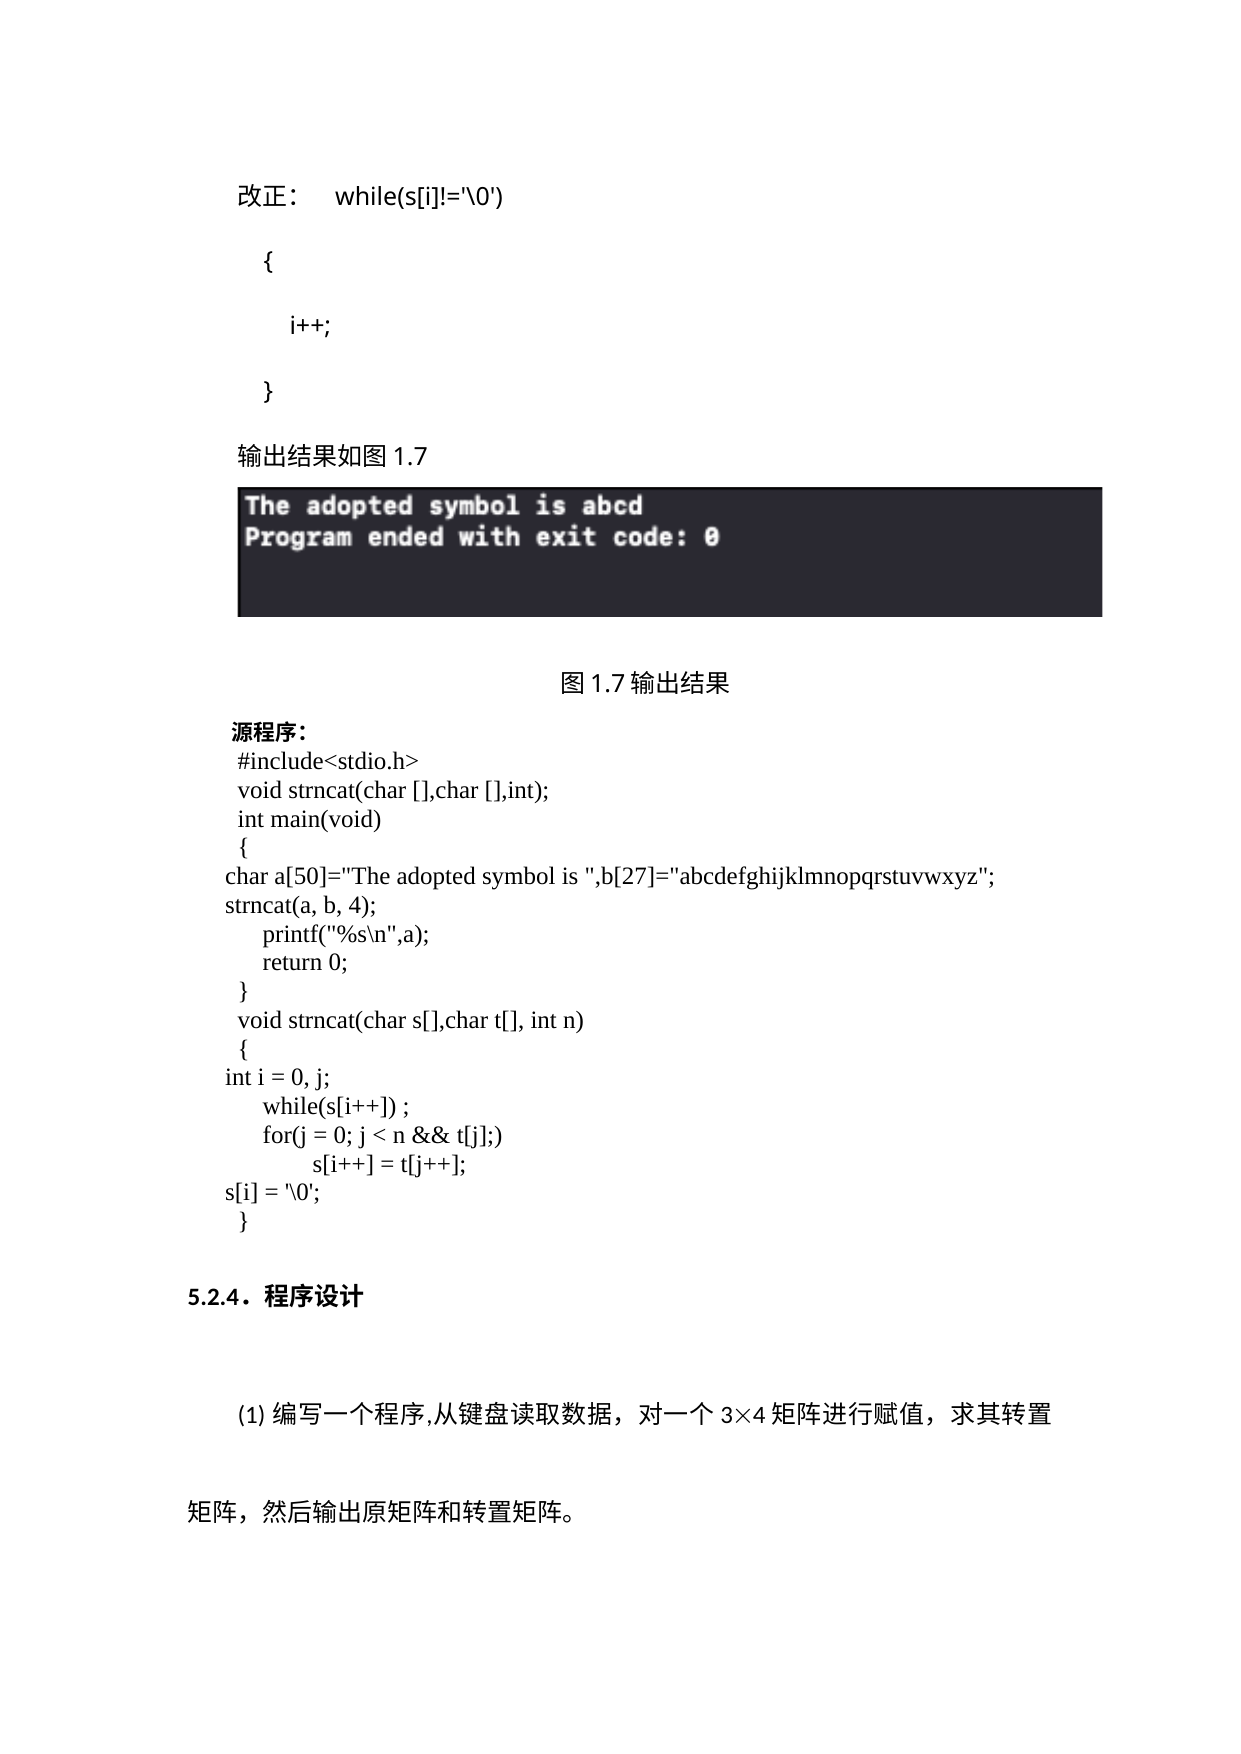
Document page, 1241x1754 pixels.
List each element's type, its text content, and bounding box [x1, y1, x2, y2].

text s[i++] = t[j++]; [187, 1149, 1053, 1177]
text int i = 0, j; [187, 1062, 1053, 1091]
text void strncat(char [],char [],int); [187, 775, 1053, 804]
text } [187, 1206, 1053, 1235]
text return 0; [187, 947, 1053, 976]
text char a[50]="The adopted symbol is ",b[27]="abcdefghijklmnopqrstuvwxyz"; [187, 861, 1053, 890]
text 改正： while(s[i]!='\0') [187, 162, 1053, 227]
text void strncat(char s[],char t[], int n) [187, 1005, 1053, 1034]
text { [187, 1034, 1053, 1062]
text 图1.7输出结果 [187, 649, 1053, 714]
text } [187, 357, 1053, 422]
text { [187, 832, 1053, 861]
text #include<stdio.h> [187, 746, 1053, 775]
text i++; [187, 292, 1053, 357]
text while(s[i++]) ; [187, 1091, 1053, 1120]
text } [187, 976, 1053, 1005]
text printf("%s\n",a); [187, 919, 1053, 947]
text (1) 编写一个程序,从键盘读取数据，对一个34矩阵进行赋值，求其转置矩阵，然后输出原矩阵和转置矩阵。 [187, 1381, 1053, 1543]
text strncat(a, b, 4); [187, 890, 1053, 919]
subtitle 5.2.4．程序设计 [187, 1262, 1053, 1327]
text 源程序： [187, 714, 1053, 746]
text int main(void) [187, 804, 1053, 832]
text 输出结果如图1.7 [187, 422, 1053, 487]
picture [237, 487, 1103, 617]
text { [187, 227, 1053, 292]
text s[i] = '\0'; [187, 1177, 1053, 1206]
text for(j = 0; j < n && t[j];) [187, 1120, 1053, 1149]
